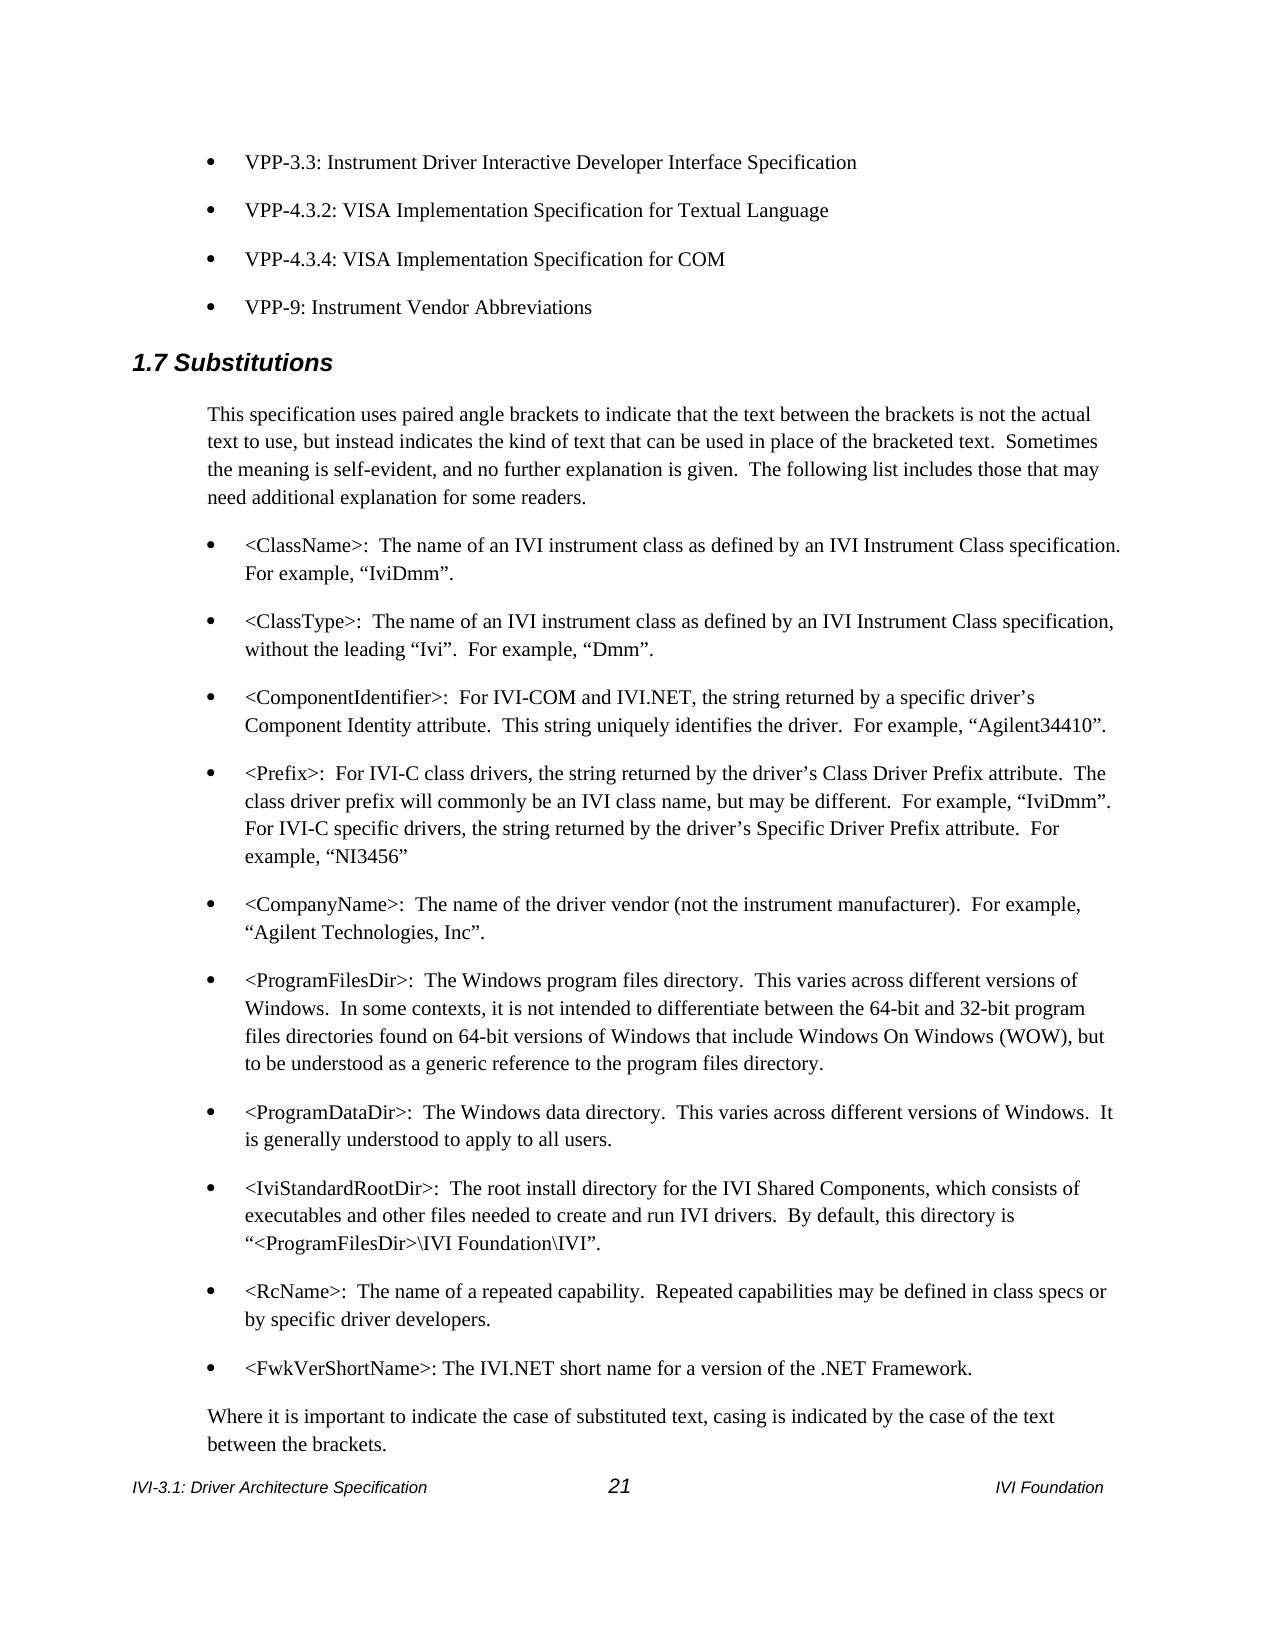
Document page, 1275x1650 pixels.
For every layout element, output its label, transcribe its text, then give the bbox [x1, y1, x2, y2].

subtitle Substitutions [132, 348, 1125, 377]
list VPP-4.3.2: VISA Implementation Specification for Textual Language [207, 198, 1125, 222]
list <FwkVerShortName>: The IVI.NET short name for a version of the .NET Framework. [207, 1355, 1125, 1379]
list <ProgramDataDir>: The Windows data directory. This varies across different versions of Windows. It is generally understood to apply to all users. [207, 1100, 1125, 1151]
list <ProgramFilesDir>: The Windows program files directory. This varies across different versions of Windows. In some contexts, it is not intended to differentiate between the 64-bit and 32-bit program files directories found on 64-bit versions of Windows that include Windows On Windows (WOW), but to be understood as a generic reference to the program files directory. [207, 968, 1125, 1075]
list VPP-3.3: Instrument Driver Interactive Developer Interface Specification [207, 150, 1125, 174]
list <ClassType>: The name of an IVI instrument class as defined by an IVI Instrument Class specification, without the leading “Ivi”. For example, “Dmm”. [207, 609, 1125, 661]
list VPP-4.3.4: VISA Implementation Specification for COM [207, 247, 1125, 271]
text Where it is important to indicate the case of substituted text, casing is indicated by the case of the text between the brackets. [207, 1404, 1125, 1456]
list <CompanyName>: The name of the driver vendor (not the instrument manufacturer). For example, “Agilent Technologies, Inc”. [207, 892, 1125, 944]
list <Prefix>: For IVI-C class drivers, the string returned by the driver’s Class Driver Prefix attribute. The class driver prefix will commonly be an IVI class name, but may be different. For example, “IviDmm”. For IVI-C specific drivers, the string returned by the driver’s Specific Driver Prefix attribute. For example, “NI3456” [207, 761, 1125, 868]
text This specification uses paired angle brackets to indicate that the text between the brackets is not the actual text to use, but instead indicates the kind of text that can be used in place of the bracketed text. Sometimes the meaning is self-evident, and no further explanation is given. The following list includes those that may need additional explanation for some readers. [207, 402, 1125, 509]
list <ComponentIdentifier>: For IVI-COM and IVI.NET, the string returned by a specific driver’s Component Identity attribute. This string uniquely identifies the driver. For example, “Agilent34410”. [207, 685, 1125, 737]
list <ClassName>: The name of an IVI instrument class as defined by an IVI Instrument Class specification. For example, “IviDmm”. [207, 533, 1125, 585]
list VPP-9: Instrument Vendor Abbreviations [207, 295, 1125, 319]
list <IviStandardRootDir>: The root install directory for the IVI Shared Components, which consists of executables and other files needed to create and run IVI drivers. By default, this directory is “<ProgramFilesDir>\IVI Foundation\IVI”. [207, 1176, 1125, 1255]
list <RcName>: The name of a repeated capability. Repeated capabilities may be defined in class specs or by specific driver developers. [207, 1279, 1125, 1331]
